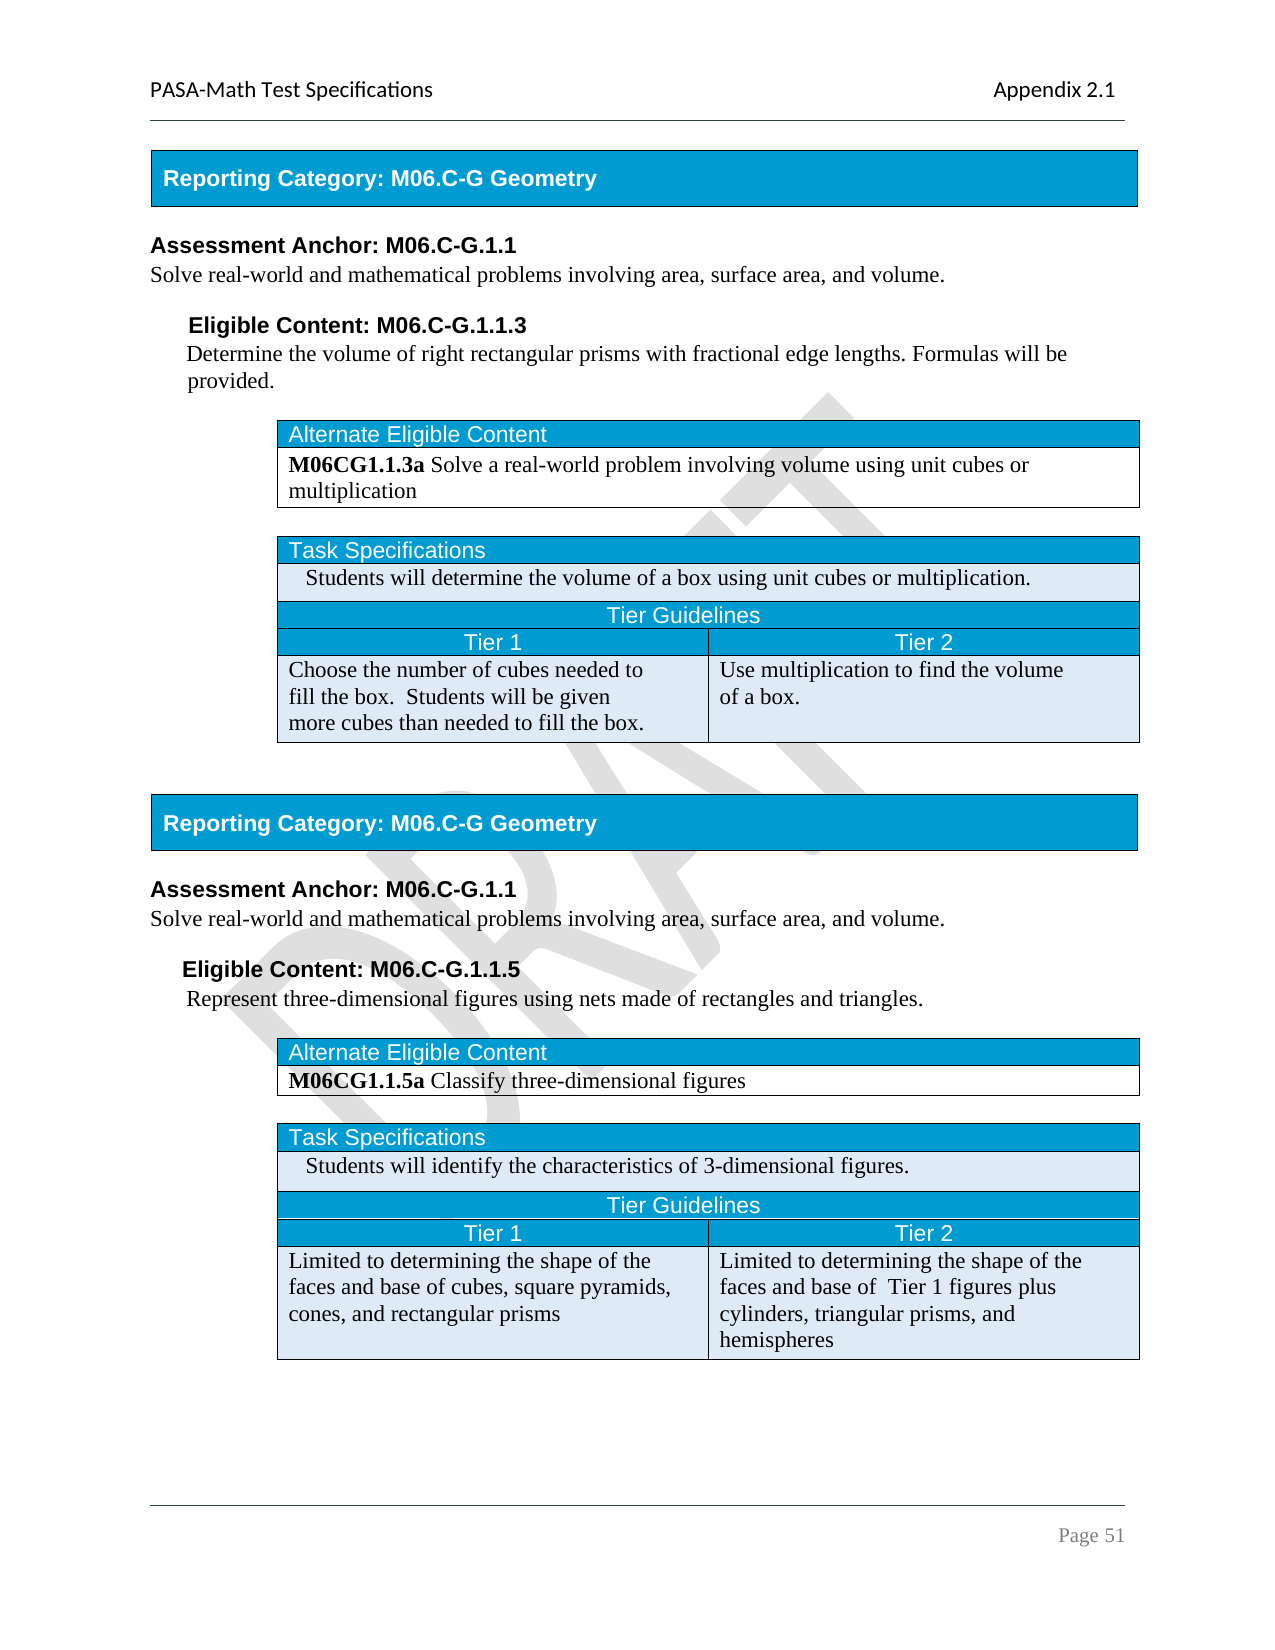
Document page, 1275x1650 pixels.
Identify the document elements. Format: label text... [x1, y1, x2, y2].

text Eligible Content: M06.C-G.1.1.5 [150, 956, 1125, 983]
table_cell Choose the number of cubes needed to fill the box. Students will be given more cubes than needed to fill the box. [278, 656, 708, 742]
table_cell Students will determine the volume of a box using unit cubes or multiplication. [278, 564, 1139, 601]
table_header Reporting Category: M06.C-G Geometry [152, 151, 1137, 206]
table_cell Tier Guidelines [278, 1192, 1139, 1218]
table_header Task Specifications [278, 537, 1139, 563]
table_cell M06CG1.1.5a Classify three-dimensional figures [278, 1066, 1139, 1095]
table_header Alternate Eligible Content [278, 1039, 1139, 1065]
text Assessment Anchor: M06.C-G.1.1 [150, 232, 1125, 259]
table_cell Tier 1 [278, 1220, 708, 1246]
text Eligible Content: M06.C-G.1.1.3 [150, 312, 1125, 338]
table_cell Limited to determining the shape of the faces and base of Tier 1 figures plus cylinders, triangular prisms, and hemispheres [709, 1247, 1139, 1359]
table_cell Use multiplication to find the volume of a box. [709, 656, 1139, 742]
table_cell Tier 2 [709, 1220, 1139, 1246]
table_header Task Specifications [278, 1124, 1139, 1151]
table_cell Tier 1 [278, 629, 708, 655]
table_cell Limited to determining the shape of the faces and base of cubes, square pyramids, cones, and rectangular prisms [278, 1247, 708, 1359]
text Assessment Anchor: M06.C-G.1.1 [150, 876, 1125, 903]
table_cell Tier Guidelines [278, 602, 1139, 628]
table_cell Tier 2 [709, 629, 1139, 655]
text Solve real-world and mathematical problems involving area, surface area, and volume. [150, 905, 1021, 931]
table_cell M06CG1.1.3a Solve a real-world problem involving volume using unit cubes or multiplication [278, 448, 1139, 507]
text Solve real-world and mathematical problems involving area, surface area, and volume. [150, 261, 1021, 287]
table_cell Students will identify the characteristics of 3-dimensional figures. [278, 1152, 1139, 1191]
table_header Alternate Eligible Content [278, 421, 1139, 447]
text Determine the volume of right rectangular prisms with fractional edge lengths. Formulas will be provided. [186, 341, 1098, 393]
table_header Reporting Category: M06.C-G Geometry [152, 795, 1137, 850]
text Represent three-dimensional figures using nets made of rectangles and triangles. [186, 985, 1098, 1011]
